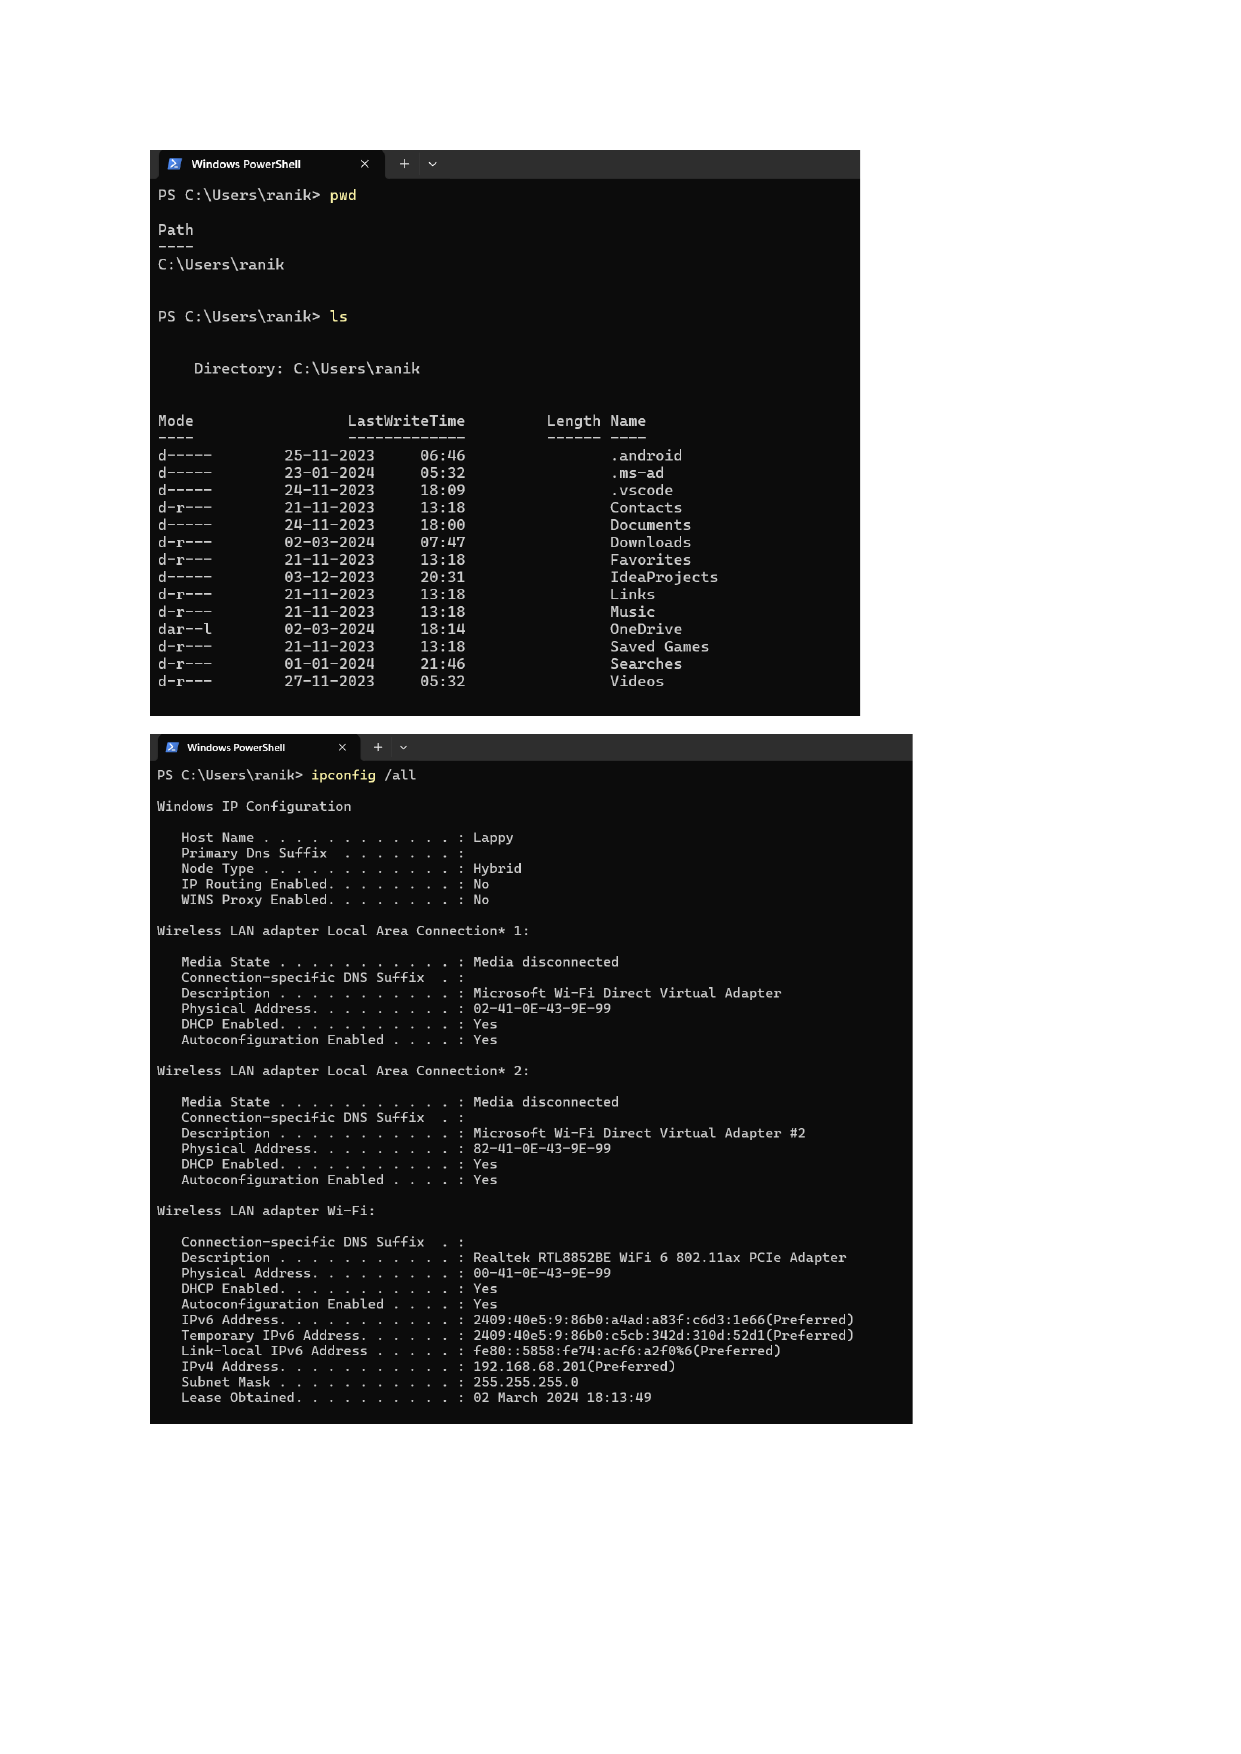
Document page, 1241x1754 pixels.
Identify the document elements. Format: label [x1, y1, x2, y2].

picture [150, 734, 913, 1424]
picture [150, 150, 861, 716]
